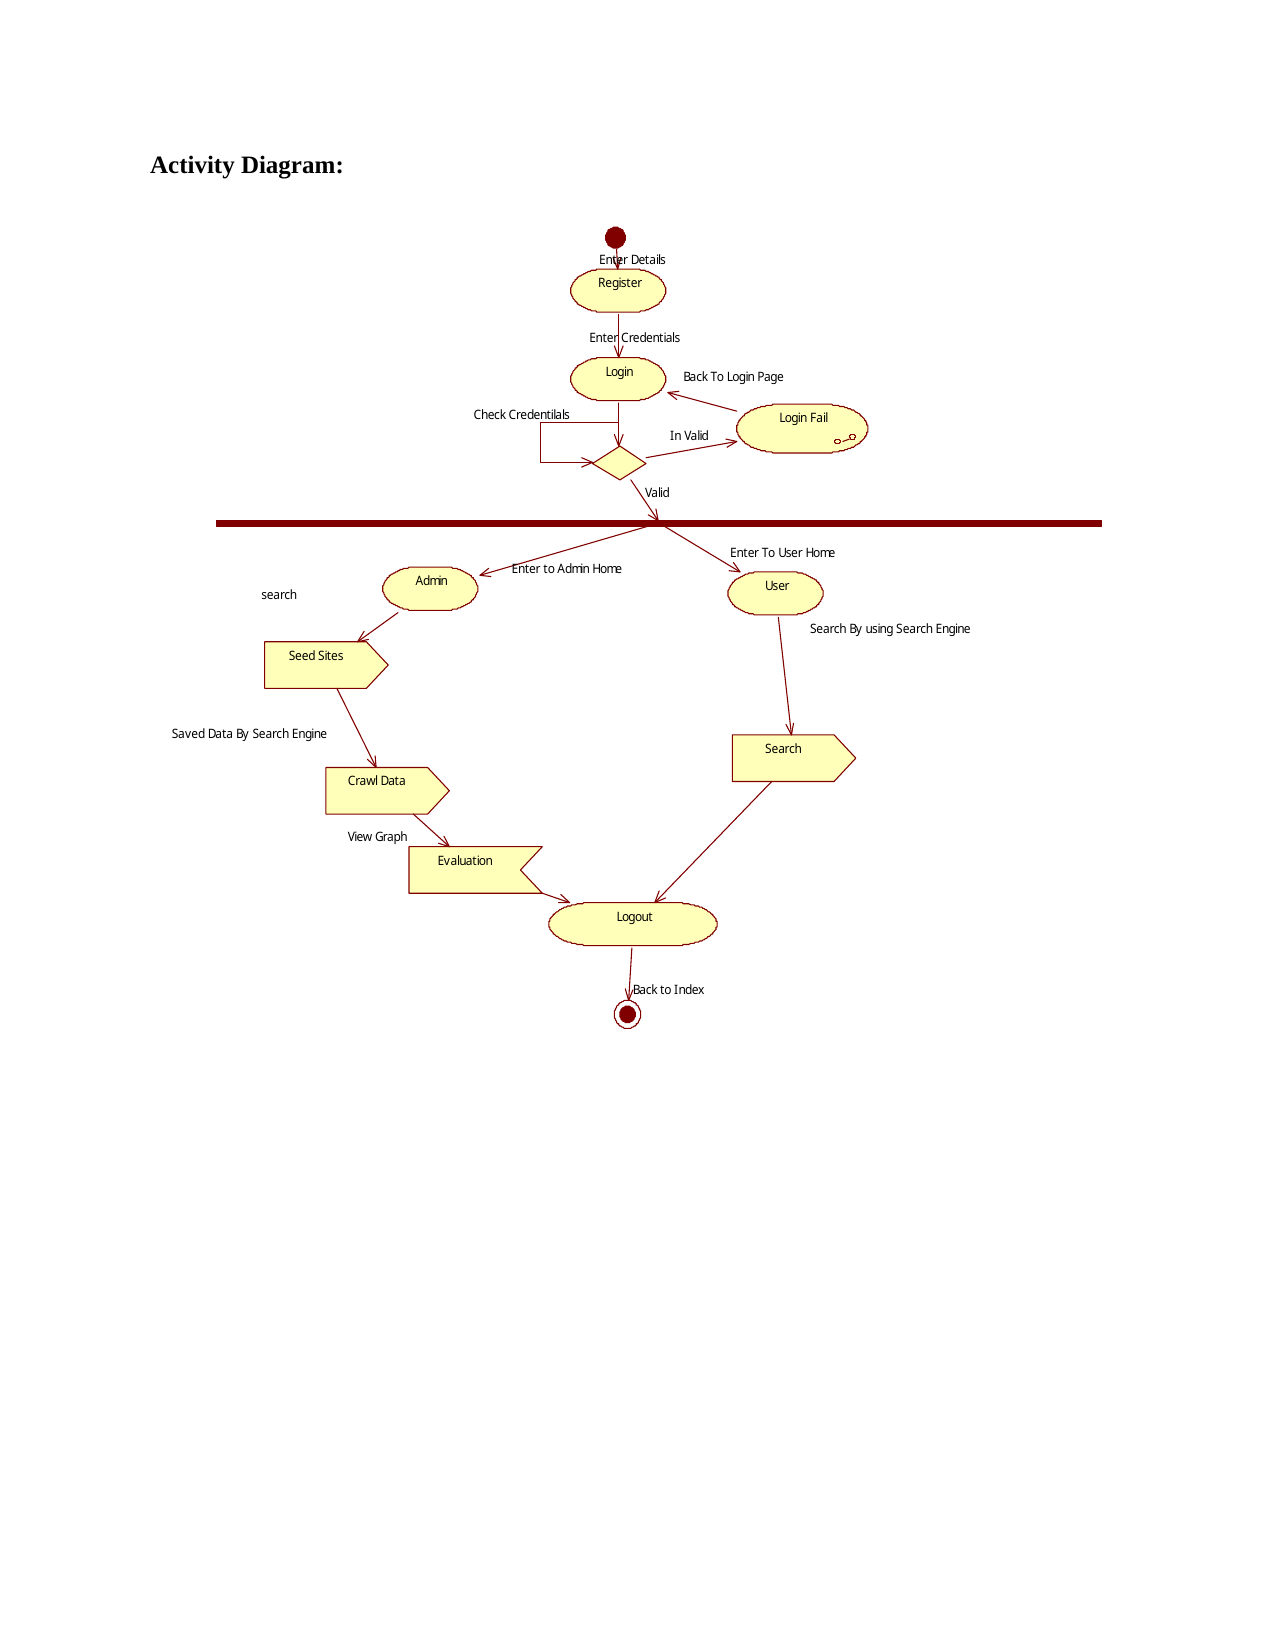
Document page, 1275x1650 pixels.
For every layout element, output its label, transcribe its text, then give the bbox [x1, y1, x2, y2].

text Activity Diagram: [150, 150, 1125, 179]
